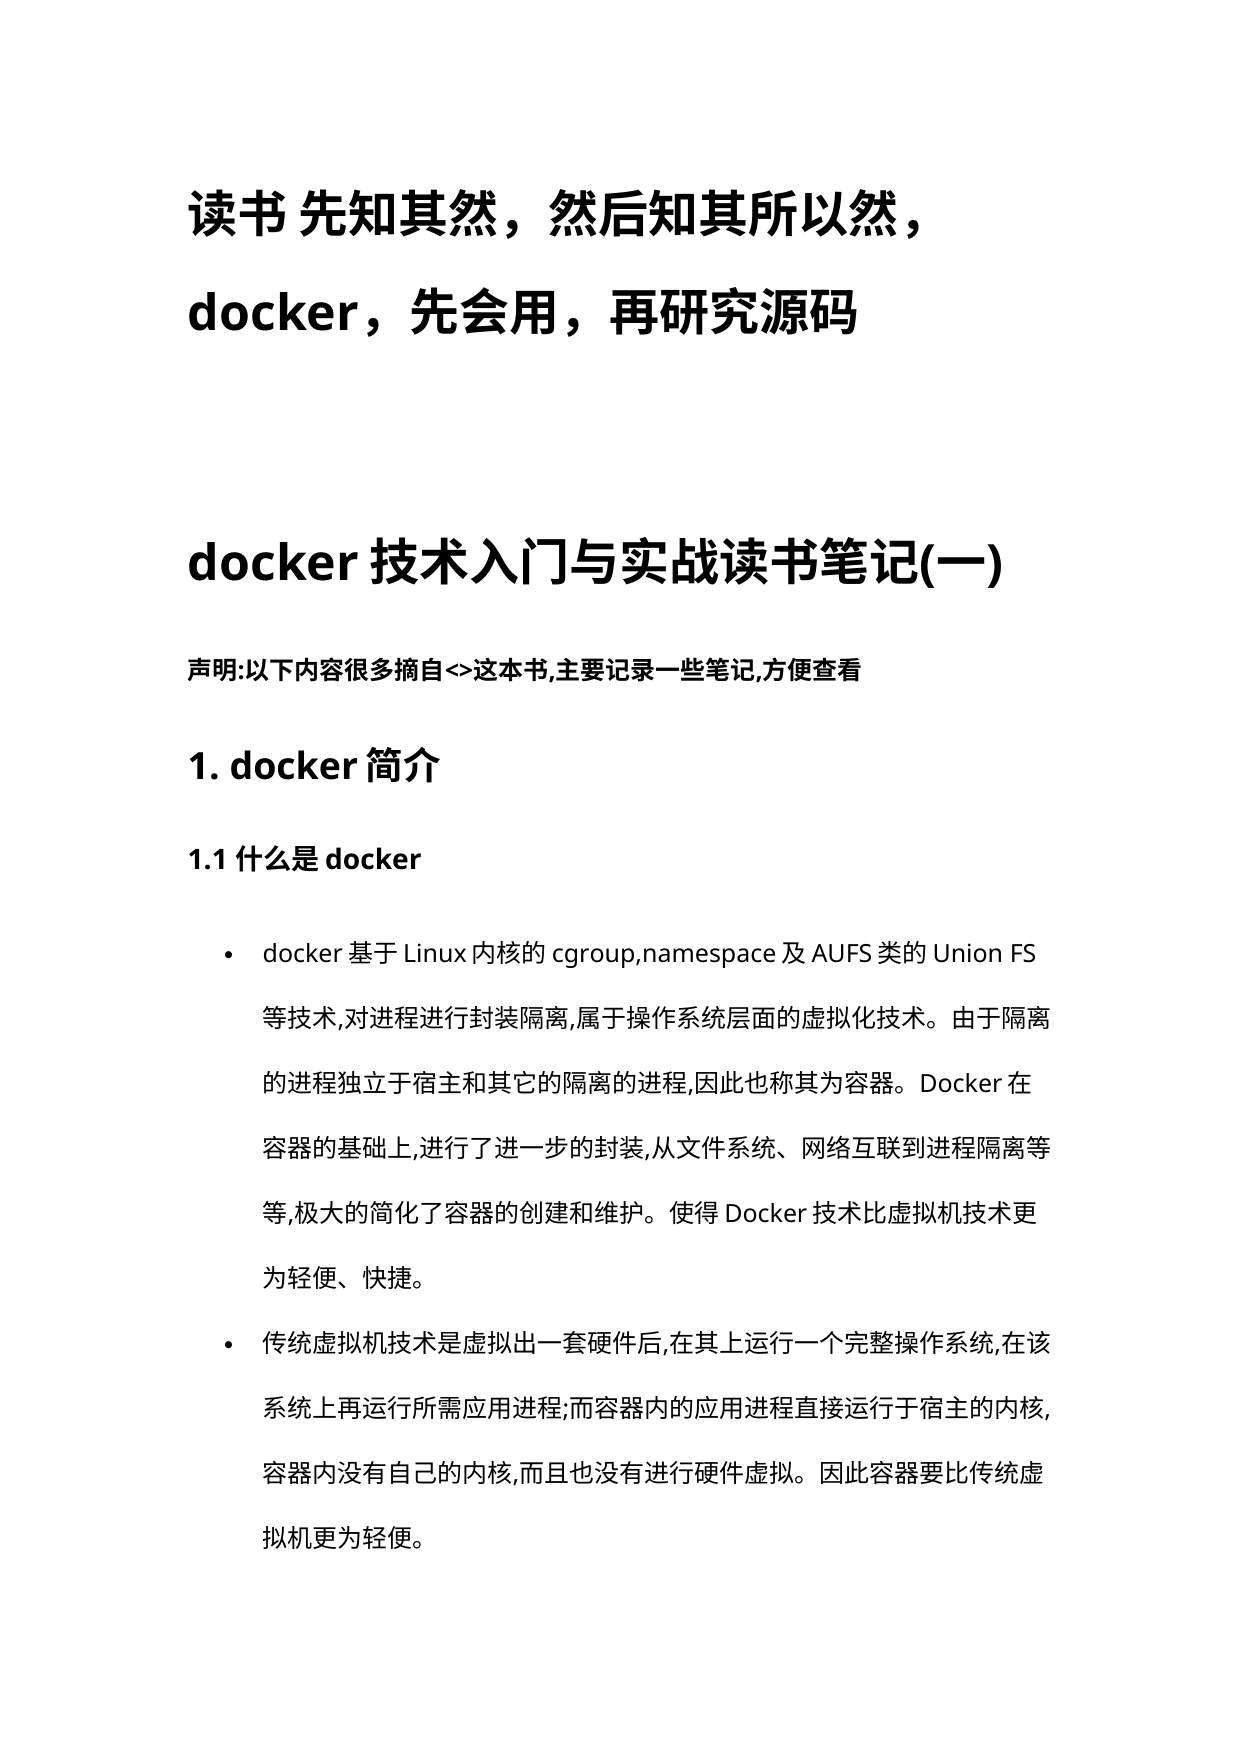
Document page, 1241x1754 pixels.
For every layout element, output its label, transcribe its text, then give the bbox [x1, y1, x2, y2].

text 1. docker简介 [187, 730, 1053, 795]
list 传统虚拟机技术是虚拟出一套硬件后,在其上运行一个完整操作系统,在该系统上再运行所需应用进程;而容器内的应用进程直接运行于宿主的内核,容器内没有自己的内核,而且也没有进行硬件虚拟。因此容器要比传统虚拟机更为轻便。 [225, 1309, 1053, 1569]
text 1.1 什么是docker [187, 824, 1053, 889]
text 读书 先知其然，然后知其所以然，docker，先会用，再研究源码 [187, 162, 1053, 357]
list docker基于Linux内核的cgroup,namespace及AUFS类的Union FS 等技术,对进程进行封装隔离,属于操作系统层面的虚拟化技术。由于隔离的进程独立于宿主和其它的隔离的进程,因此也称其为容器。Docker在容器的基础上,进行了进一步的封装,从文件系统、网络互联到进程隔离等等,极大的简化了容器的创建和维护。使得Docker技术比虚拟机技术更为轻便、快捷。 [225, 919, 1053, 1309]
text docker技术入门与实战读书笔记(一) [187, 509, 1053, 607]
text 声明:以下内容很多摘自<>这本书,主要记录一些笔记,方便查看 [187, 636, 1053, 701]
